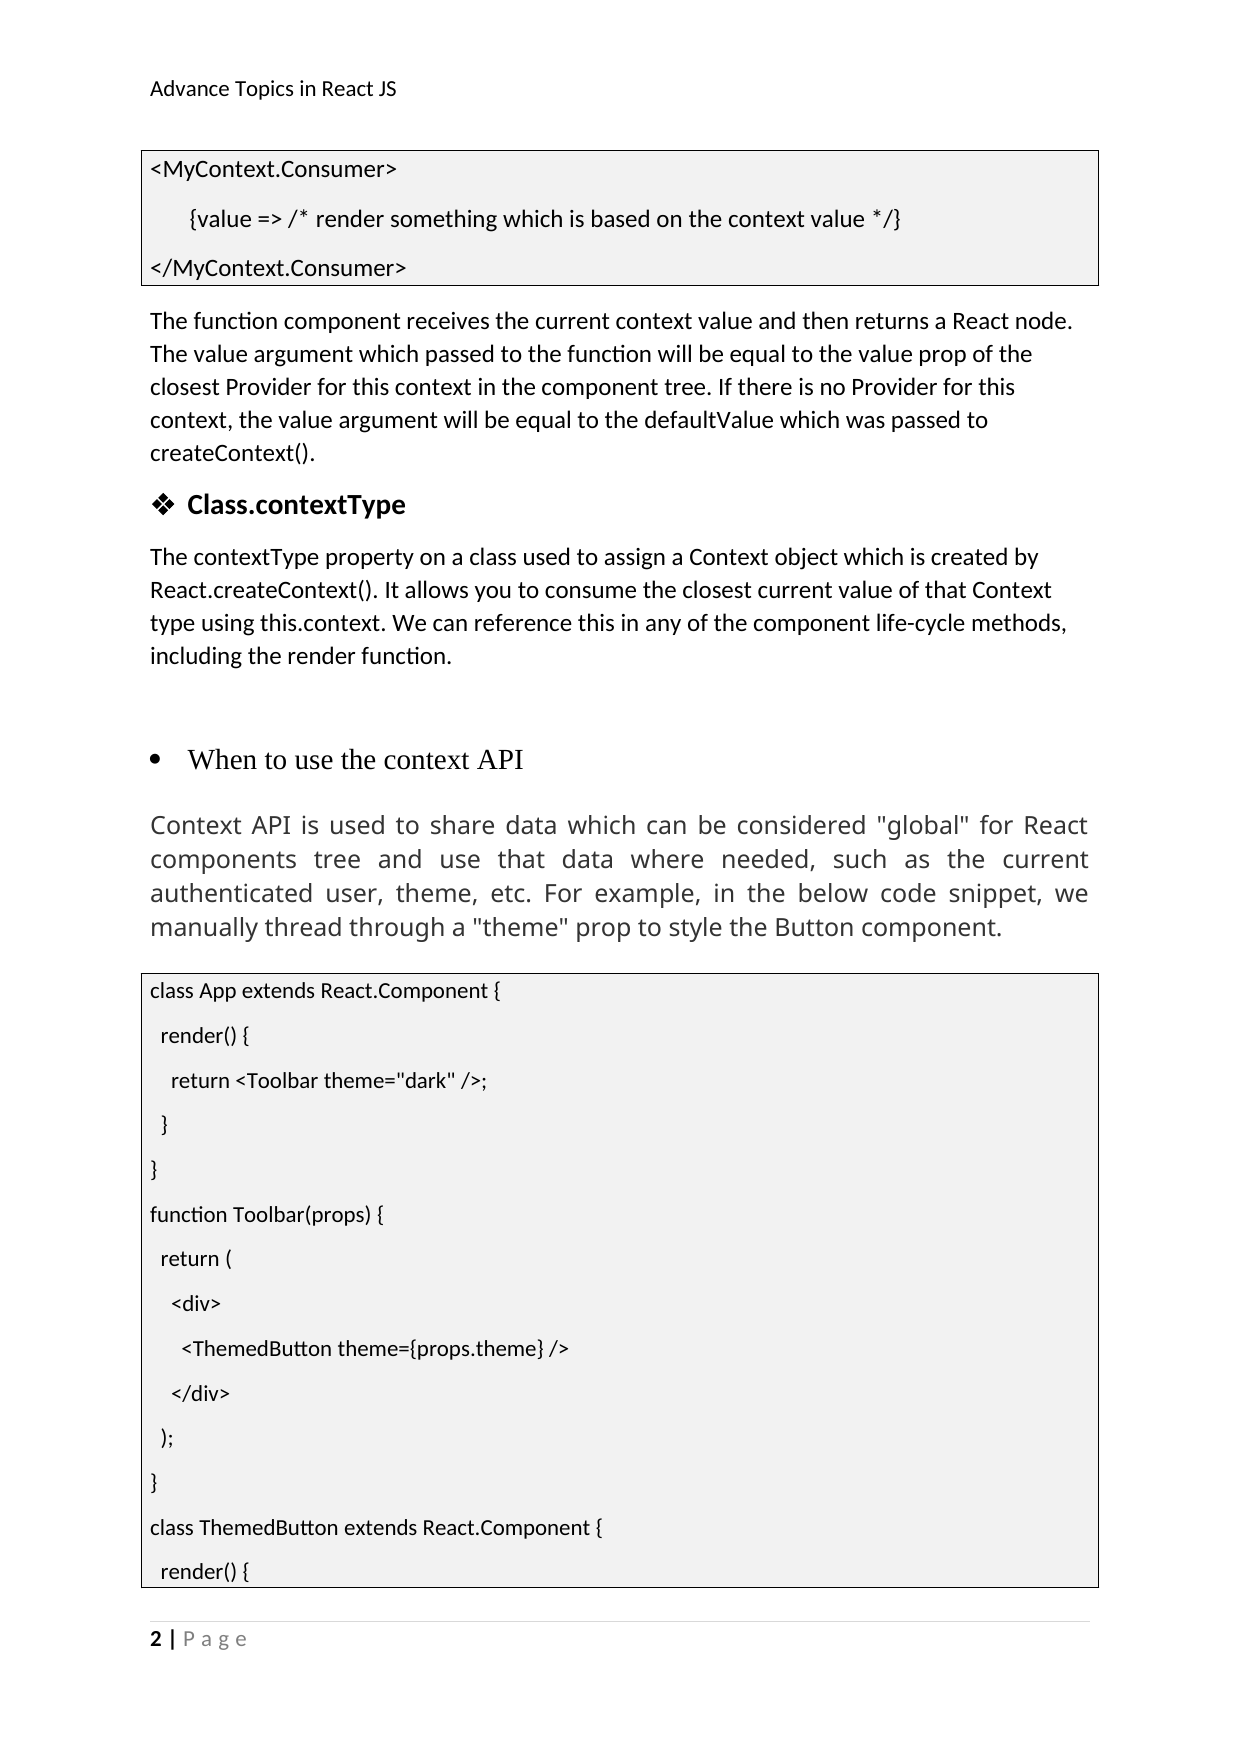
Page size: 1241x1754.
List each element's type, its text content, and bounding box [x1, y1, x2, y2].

text return ( [142, 1241, 1098, 1273]
text <MyContext.Consumer> [142, 151, 1098, 184]
text } [142, 1465, 1098, 1496]
text Context API is used to share data which can be considered "global" for React components tree and use that data where needed, such as the current authenticated user, theme, etc. For example, in the below code snippet, we manually thread through a "theme" prop to style the Button component.+a [150, 808, 1090, 944]
text {value => /* render something which is based on the context value */} [142, 199, 1098, 233]
text </div> [142, 1376, 1098, 1407]
text } [142, 1152, 1098, 1183]
list Class.contextType [150, 486, 1090, 522]
text } [142, 1107, 1098, 1138]
text function Toolbar(props) { [142, 1197, 1098, 1228]
text class App extends React.Component { [142, 974, 1098, 1004]
list When to use the context API [150, 742, 1090, 776]
text <div> [142, 1286, 1098, 1317]
text <ThemedButton theme={props.theme} /> [142, 1331, 1098, 1362]
text The contextType property on a class used to assign a Context object which is created by React.createContext(). It allows you to consume the closest current value of that Context type using this.context. We can reference this in any of the component life-cycle methods, including the render function. [150, 541, 1090, 671]
text class ThemedButton extends React.Component { [142, 1509, 1098, 1541]
text </MyContext.Consumer> [142, 249, 1098, 285]
text return <Toolbar theme="dark" />; [142, 1063, 1098, 1094]
text render() { [142, 1018, 1098, 1049]
text The function component receives the current context value and then returns a React node. The value argument which passed to the function will be equal to the value prop of the closest Provider for this context in the component tree. If there is no Provider for this context, the value argument will be equal to the defaultValue which was passed to createContext(). [150, 305, 1090, 467]
text ); [142, 1420, 1098, 1451]
text render() { [142, 1554, 1098, 1587]
